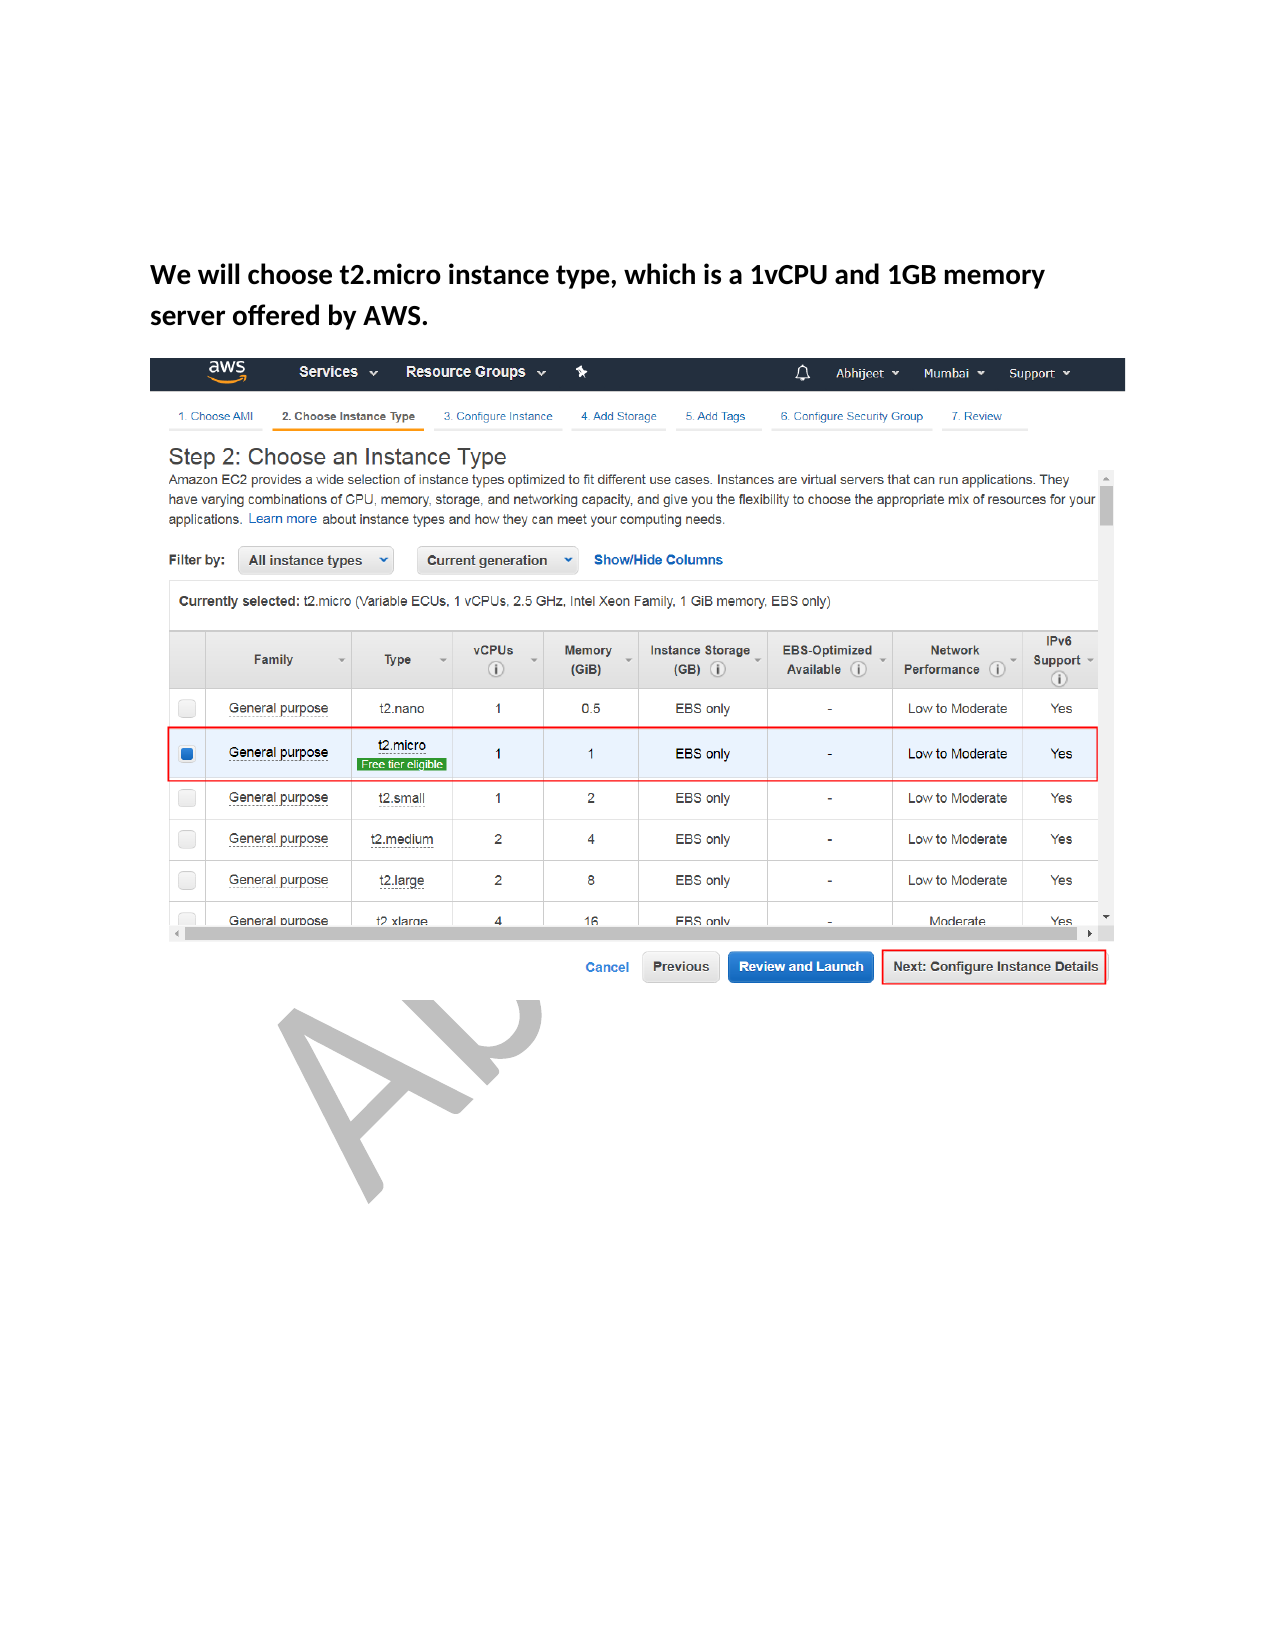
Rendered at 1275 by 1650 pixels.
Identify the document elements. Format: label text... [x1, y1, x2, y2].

text We will choose t2.micro instance type, which is a 1vCPU and 1GB memory server offered by AWS. [150, 256, 1125, 333]
picture [150, 358, 1125, 1000]
